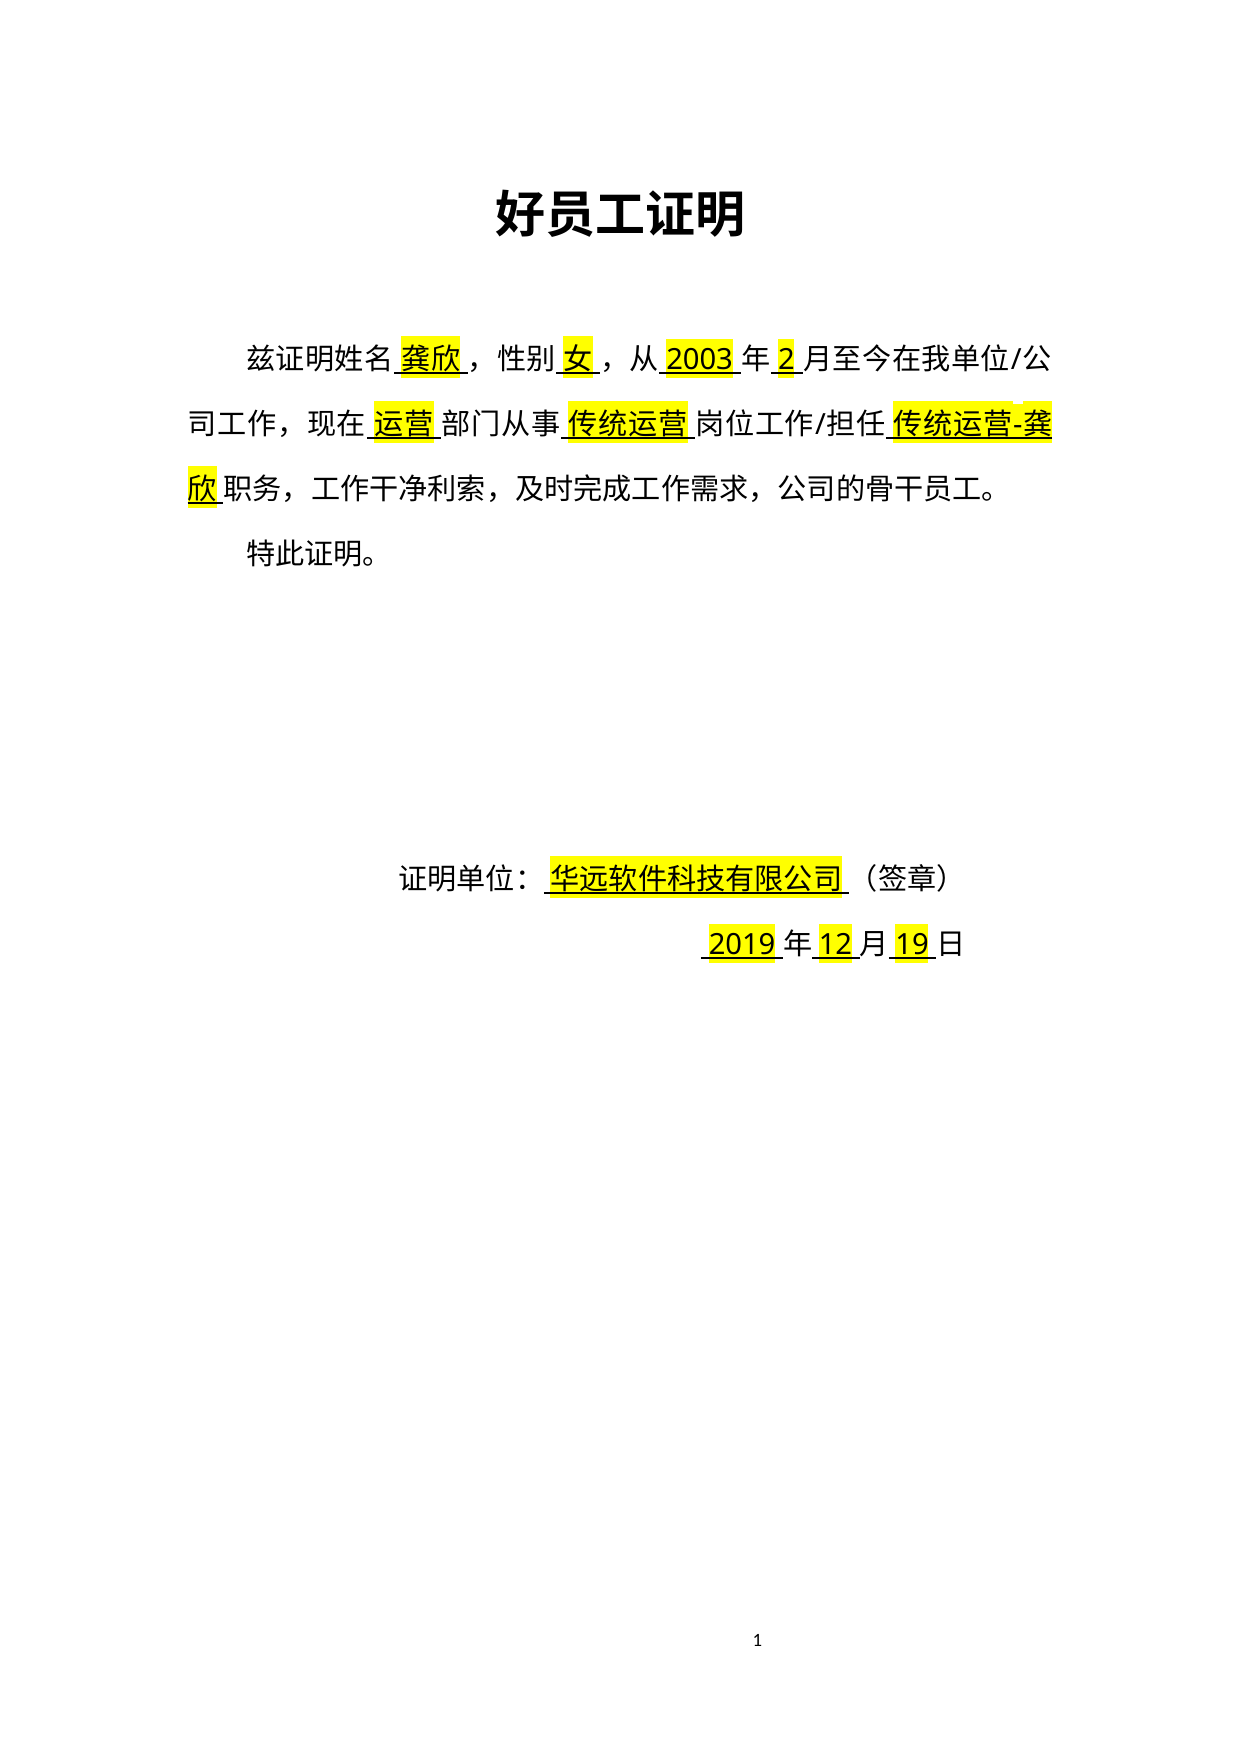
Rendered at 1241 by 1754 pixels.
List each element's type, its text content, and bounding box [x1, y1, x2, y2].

text 好员工证明 [187, 162, 1053, 259]
text 兹证明姓名 龚欣 ，性别 女 ，从 2003 年 2 月至今在我单位/公司工作，现在 运营 部门从事 传统运营 岗位工作/担任 传统运营-龚欣 职务，工作干净利索，及时完成工作需求，公司的骨干员工。 [187, 324, 1053, 519]
text 特此证明。 [187, 519, 1053, 584]
text 证明单位： 华远软件科技有限公司 （签章） [187, 844, 965, 909]
text 2019 年 12 月 19 日 [187, 909, 965, 974]
